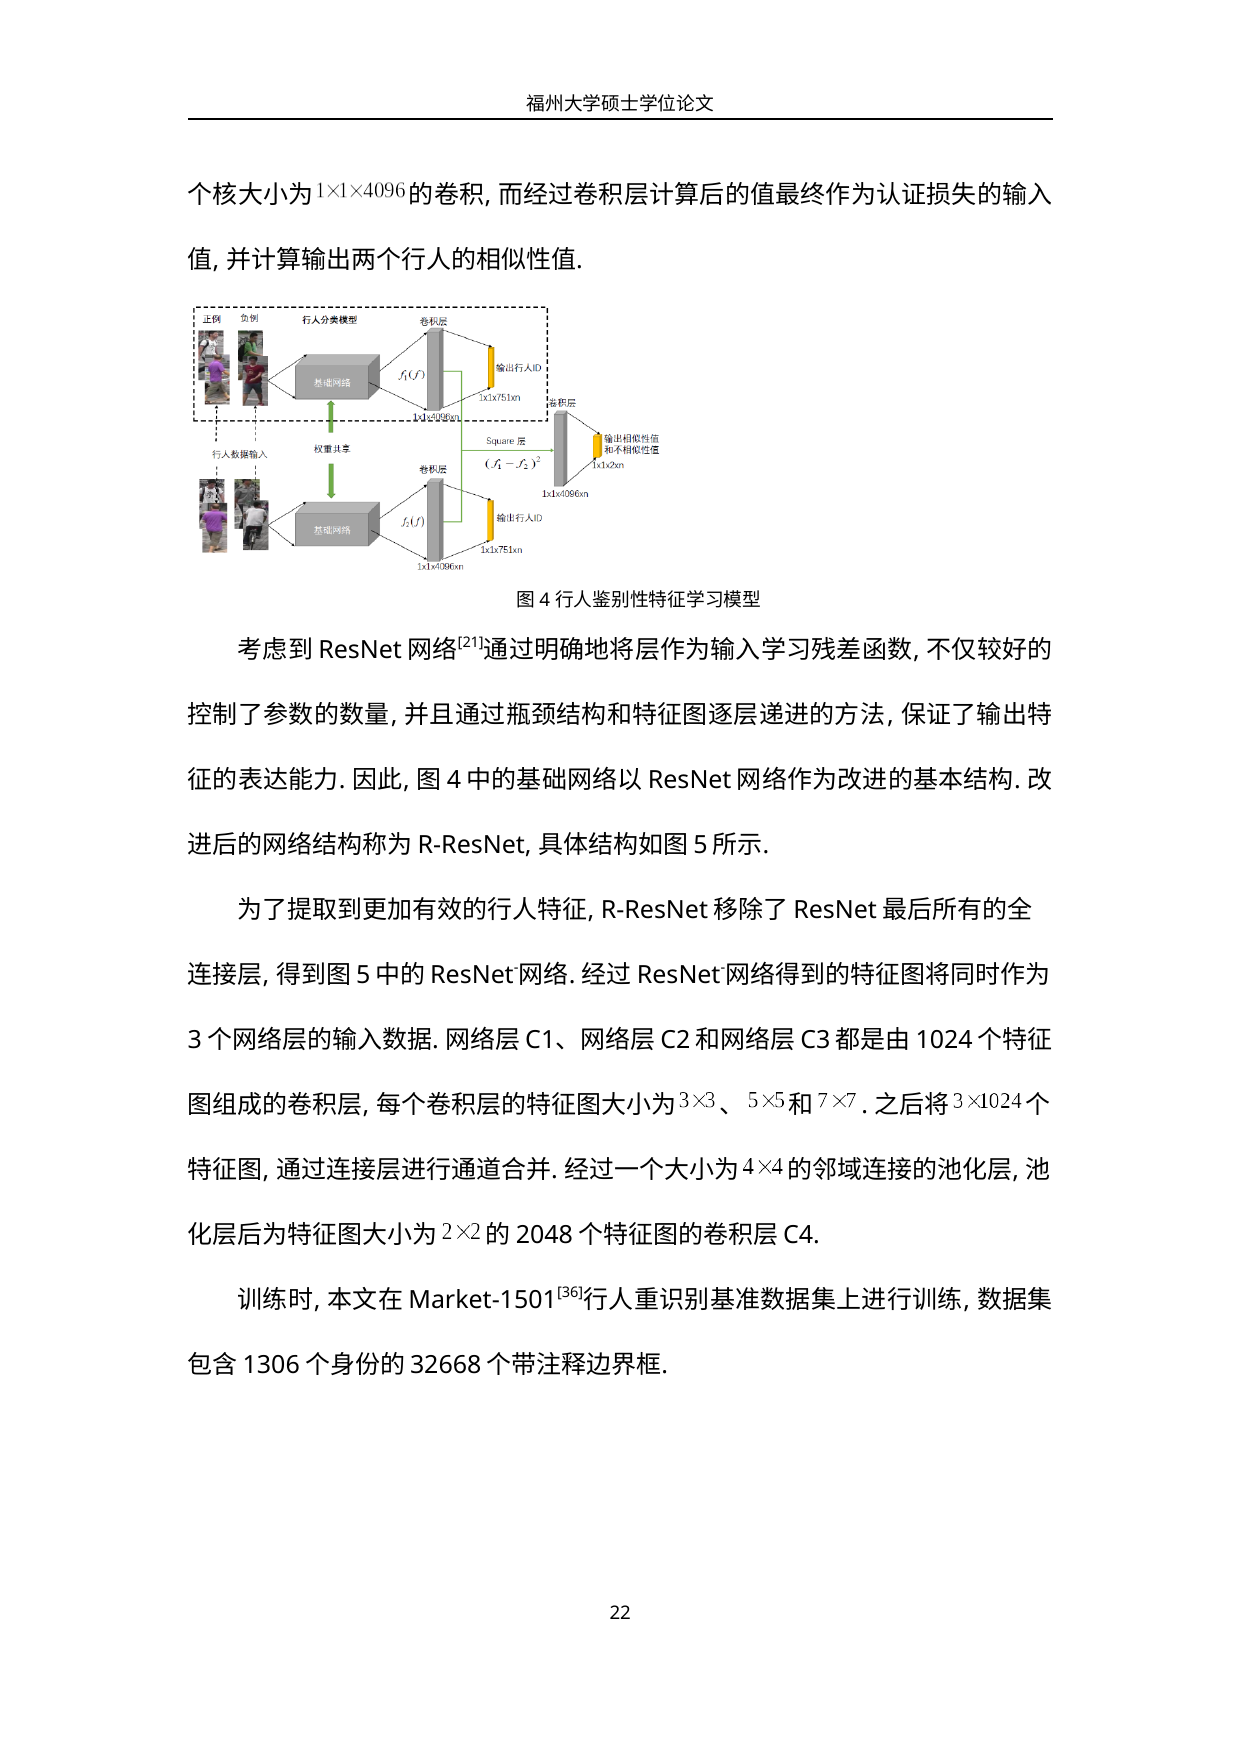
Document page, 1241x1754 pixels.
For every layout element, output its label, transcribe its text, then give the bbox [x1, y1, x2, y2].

text 训练时, 本文在Market-1501[36]行人重识别基准数据集上进行训练, 数据集包含1306个身份的32668个带注释边界框. [187, 1265, 1053, 1395]
text 考虑到ResNet网络[21]通过明确地将层作为输入学习残差函数, 不仅较好的控制了参数的数量, 并且通过瓶颈结构和特征图逐层递进的方法, 保证了输出特征的表达能力. 因此, 图4中的基础网络以ResNet网络作为改进的基本结构. 改进后的网络结构称为R-ResNet, 具体结构如图5所示. [187, 615, 1053, 875]
text 为了提取到更加有效的行人特征, R-ResNet移除了ResNet最后所有的全连接层, 得到图5中的ResNet-网络. 经过ResNet-网络得到的特征图将同时作为3个网络层的输入数据. 网络层C1、网络层C2和网络层C3都是由1024个特征图组成的卷积层, 每个卷积层的特征图大小为、和. 之后将个特征图, 通过连接层进行通道合并. 经过一个大小为的邻域连接的池化层, 池化层后为特征图大小为的2048个特征图的卷积层C4. [187, 875, 1053, 1265]
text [187, 160, 1053, 290]
text 图4 行人鉴别性特征学习模型 [187, 582, 1053, 615]
picture [187, 300, 660, 572]
